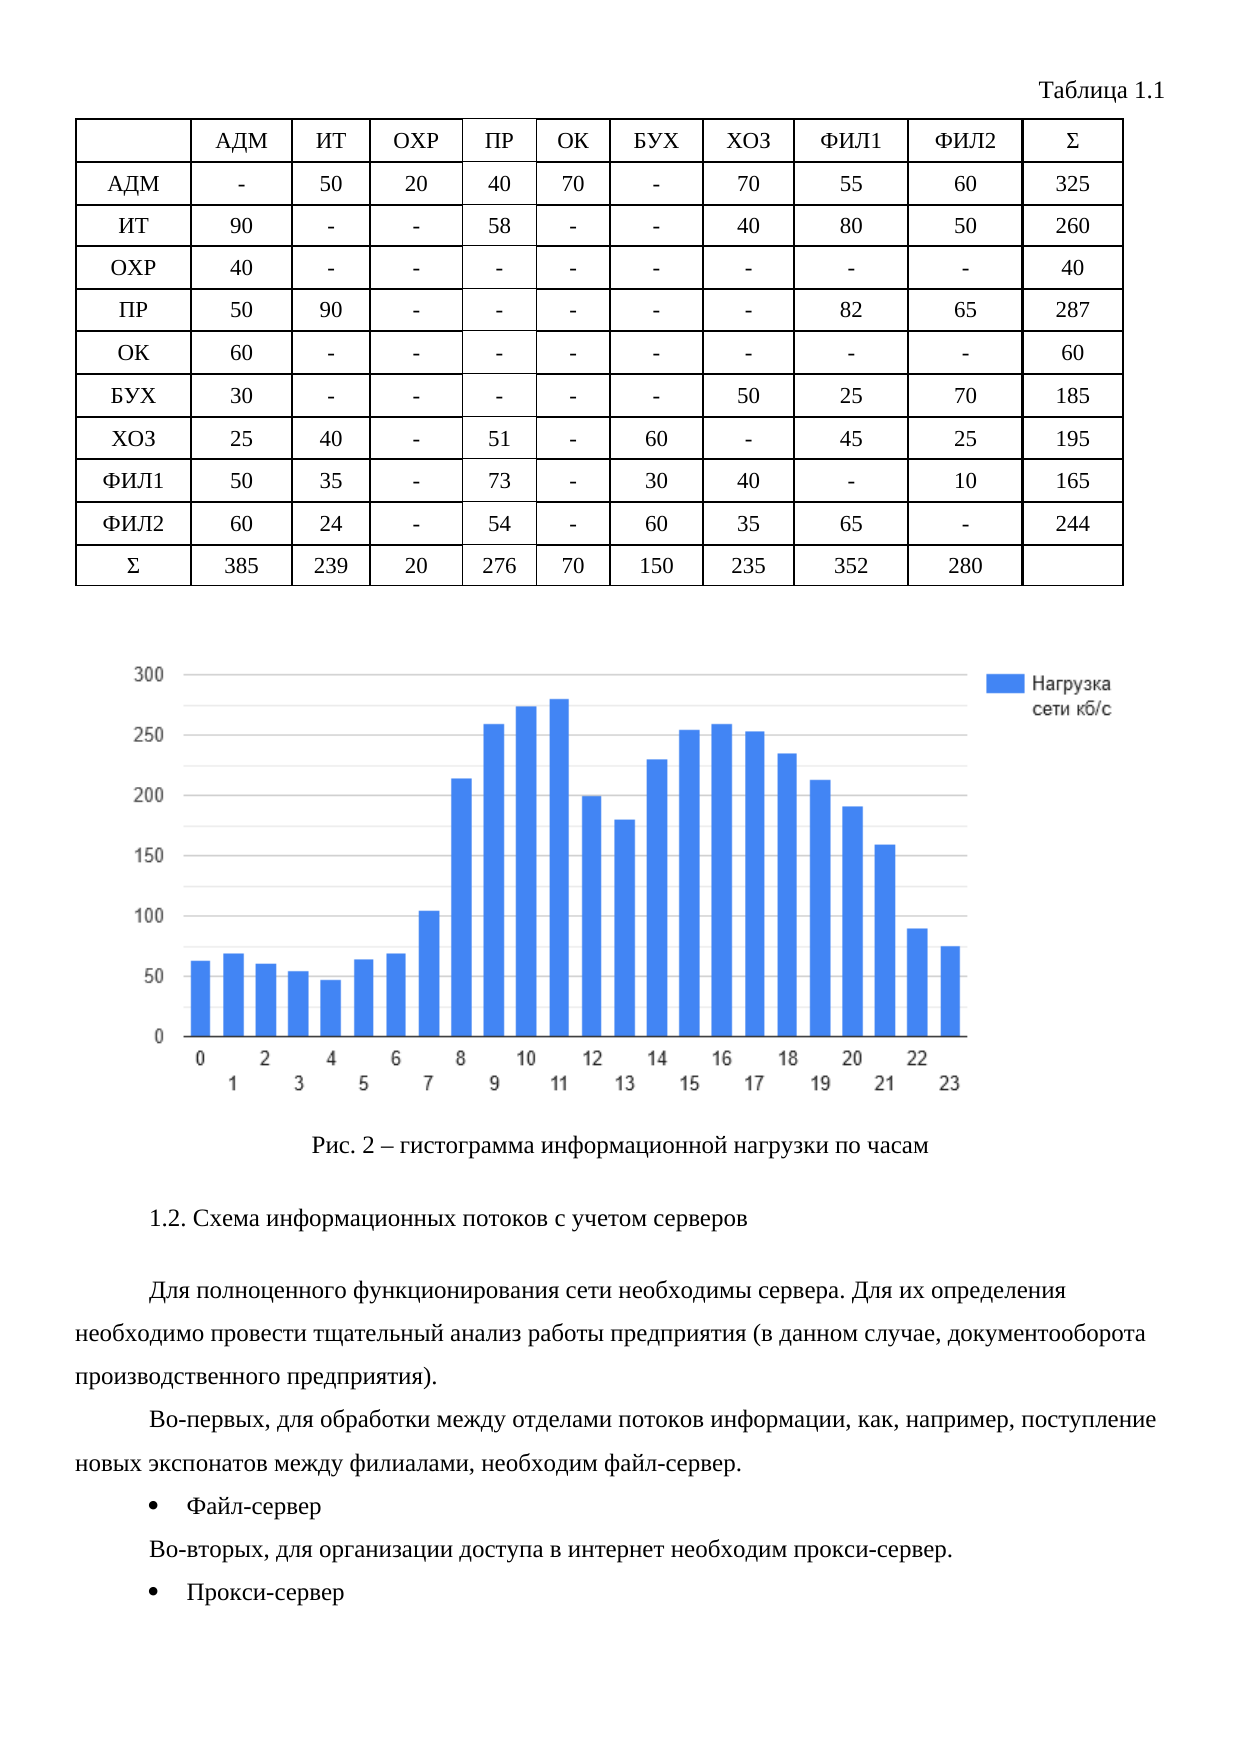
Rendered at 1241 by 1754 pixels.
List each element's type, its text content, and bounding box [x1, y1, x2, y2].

table_cell - [537, 247, 609, 287]
table_cell ОХР [77, 247, 190, 287]
table_cell 70 [537, 163, 609, 203]
table_cell 239 [293, 546, 369, 585]
table_cell 352 [795, 546, 907, 585]
table_cell - [293, 206, 369, 245]
table_cell 10 [909, 460, 1021, 501]
table_cell - [371, 332, 462, 373]
table_cell 60 [611, 418, 702, 458]
table_cell 40 [192, 247, 291, 287]
table_cell 70 [909, 375, 1021, 416]
table_cell - [909, 332, 1021, 373]
table_cell - [371, 460, 462, 501]
table_cell - [909, 247, 1021, 287]
table_cell - [704, 332, 793, 373]
table_cell ФИЛ2 [77, 503, 190, 544]
table_cell 244 [1024, 503, 1122, 544]
table_header [77, 120, 190, 161]
table_cell 20 [371, 546, 462, 585]
table_cell 25 [909, 418, 1021, 458]
table_cell 195 [1024, 418, 1122, 458]
table_cell - [611, 375, 702, 416]
table_cell 150 [611, 546, 702, 585]
table_cell - [611, 247, 702, 287]
text 1.2. Схема информационных потоков с учетом серверов [75, 1203, 1165, 1232]
table_cell 165 [1024, 460, 1122, 501]
text Рис. 2 – гистограмма информационной нагрузки по часам [75, 1131, 1165, 1159]
text Во-первых, для обработки между отделами потоков информации, как, например, поступление новых экспонатов между филиалами, необходим файл-сервер. [75, 1404, 1165, 1476]
table_cell - [293, 247, 369, 287]
table_cell - [371, 206, 462, 245]
table_cell ФИЛ1 [77, 460, 190, 501]
table_cell 35 [704, 503, 793, 544]
table_cell - [463, 374, 536, 416]
table_cell АДМ [77, 163, 190, 203]
table_cell 40 [704, 206, 793, 245]
table_cell - [611, 163, 702, 203]
table_cell - [463, 289, 536, 330]
table_cell 30 [611, 460, 702, 501]
table_cell Σ [77, 546, 190, 585]
table_cell - [704, 290, 793, 330]
table_cell 45 [795, 418, 907, 458]
table_cell - [371, 247, 462, 287]
table_cell 385 [192, 546, 291, 585]
table_cell 35 [293, 460, 369, 501]
table_cell 40 [293, 418, 369, 458]
table_header Σ [1024, 120, 1122, 161]
table_cell - [371, 290, 462, 330]
table_cell 90 [192, 206, 291, 245]
table_cell 30 [192, 375, 291, 416]
text Во-вторых, для организации доступа в интернет необходим прокси-сервер. [75, 1534, 1165, 1563]
table_cell - [611, 206, 702, 245]
table_cell - [537, 460, 609, 501]
table_cell 280 [909, 546, 1021, 585]
table_cell 40 [1024, 247, 1122, 287]
table_cell 260 [1024, 206, 1122, 245]
table_cell - [537, 503, 609, 544]
table_cell 325 [1024, 163, 1122, 203]
table_header ИТ [293, 120, 369, 161]
table_cell 40 [704, 460, 793, 501]
table_cell 65 [795, 503, 907, 544]
table_cell 25 [795, 375, 907, 416]
table_header АДМ [192, 120, 291, 161]
table_header ПР [463, 119, 536, 161]
table_cell 60 [192, 332, 291, 373]
picture [75, 636, 1166, 1117]
table_cell - [371, 418, 462, 458]
table_cell 60 [611, 503, 702, 544]
table_cell ОК [77, 332, 190, 373]
table_cell - [371, 375, 462, 416]
table_cell - [611, 332, 702, 373]
table_cell 185 [1024, 375, 1122, 416]
table_cell 276 [463, 545, 536, 585]
table_cell ХОЗ [77, 418, 190, 458]
table_cell 54 [463, 502, 536, 544]
table_cell ИТ [77, 206, 190, 245]
table_cell 73 [463, 459, 536, 501]
text Таблица 1.1 [75, 75, 1165, 104]
table_cell - [537, 375, 609, 416]
table_cell 82 [795, 290, 907, 330]
table_cell 58 [463, 205, 536, 245]
table_cell 50 [909, 206, 1021, 245]
table_cell 51 [463, 417, 536, 458]
table_cell 50 [293, 163, 369, 203]
table_header ФИЛ1 [795, 120, 907, 161]
table_cell - [537, 206, 609, 245]
table_cell - [293, 332, 369, 373]
table_cell 20 [371, 163, 462, 203]
table_cell 50 [704, 375, 793, 416]
list Прокси-сервер [149, 1577, 1165, 1606]
table_cell 90 [293, 290, 369, 330]
table_header ФИЛ2 [909, 120, 1021, 161]
table_cell - [704, 418, 793, 458]
table_cell 60 [909, 163, 1021, 203]
table_cell 70 [704, 163, 793, 203]
table_cell 70 [537, 546, 609, 585]
table_cell - [909, 503, 1021, 544]
table_cell 60 [192, 503, 291, 544]
table_cell 50 [192, 460, 291, 501]
table_cell - [371, 503, 462, 544]
table_cell 25 [192, 418, 291, 458]
table_cell - [293, 375, 369, 416]
table_cell 40 [463, 162, 536, 203]
table_cell - [537, 290, 609, 330]
table_cell 287 [1024, 290, 1122, 330]
table_cell 80 [795, 206, 907, 245]
table_cell - [611, 290, 702, 330]
table_cell - [795, 332, 907, 373]
table_cell - [192, 163, 291, 203]
table_cell 235 [704, 546, 793, 585]
table_cell 55 [795, 163, 907, 203]
table_cell БУХ [77, 375, 190, 416]
text Для полноценного функционирования сети необходимы сервера. Для их определения необходимо провести тщательный анализ работы предприятия (в данном случае, документооборота производственного предприятия). [75, 1275, 1165, 1390]
table_cell - [795, 460, 907, 501]
table_cell - [463, 246, 536, 287]
table_cell - [463, 331, 536, 373]
table_header ХОЗ [704, 120, 793, 161]
table_cell - [537, 418, 609, 458]
table_cell - [704, 247, 793, 287]
table_cell 24 [293, 503, 369, 544]
table_cell ПР [77, 290, 190, 330]
table_cell - [537, 332, 609, 373]
table_cell [1024, 546, 1122, 585]
table_cell - [795, 247, 907, 287]
table_cell 60 [1024, 332, 1122, 373]
table_cell 50 [192, 290, 291, 330]
list Файл-сервер [149, 1491, 1165, 1519]
table_header ОК [537, 120, 609, 161]
table_header ОХР [371, 120, 462, 161]
table_header БУХ [611, 120, 702, 161]
table_cell 65 [909, 290, 1021, 330]
